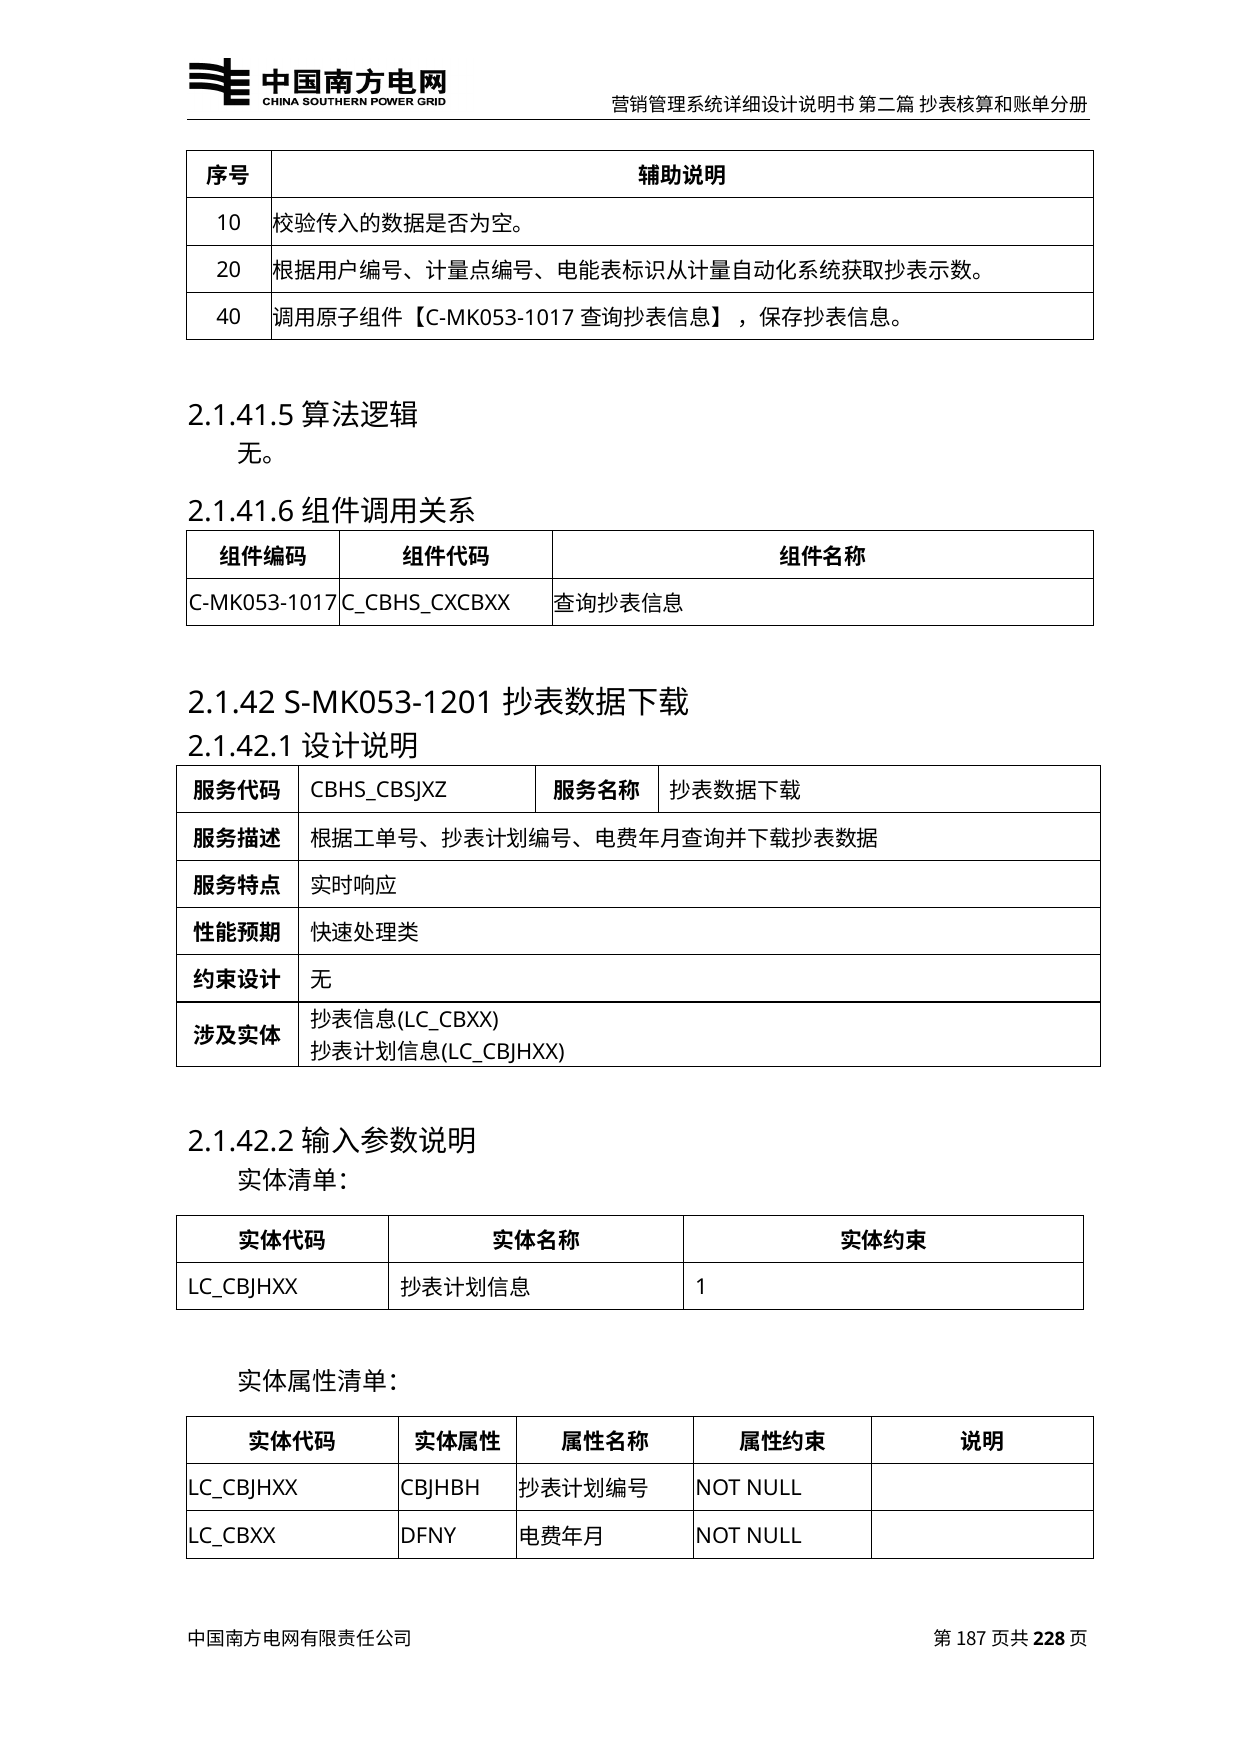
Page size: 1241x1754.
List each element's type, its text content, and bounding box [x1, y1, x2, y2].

subtitle 组件调用关系 [187, 488, 1090, 530]
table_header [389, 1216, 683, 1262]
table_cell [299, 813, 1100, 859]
subtitle 输入参数说明 [187, 1118, 1090, 1160]
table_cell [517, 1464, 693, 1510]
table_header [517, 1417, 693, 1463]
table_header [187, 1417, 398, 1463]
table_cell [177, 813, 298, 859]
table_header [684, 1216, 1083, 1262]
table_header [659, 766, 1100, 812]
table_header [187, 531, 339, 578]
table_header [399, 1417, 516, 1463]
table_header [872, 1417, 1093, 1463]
text 实体清单： [187, 1160, 1090, 1197]
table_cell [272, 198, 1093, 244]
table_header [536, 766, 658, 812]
text 实体属性清单： [187, 1361, 1090, 1398]
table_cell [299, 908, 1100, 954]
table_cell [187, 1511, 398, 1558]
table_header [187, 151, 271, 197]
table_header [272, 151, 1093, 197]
subtitle 设计说明 [187, 722, 1090, 765]
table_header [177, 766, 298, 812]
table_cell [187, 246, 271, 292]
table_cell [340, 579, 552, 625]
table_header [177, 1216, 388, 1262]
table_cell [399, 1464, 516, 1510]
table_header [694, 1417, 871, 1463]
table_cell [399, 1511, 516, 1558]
picture [187, 58, 474, 112]
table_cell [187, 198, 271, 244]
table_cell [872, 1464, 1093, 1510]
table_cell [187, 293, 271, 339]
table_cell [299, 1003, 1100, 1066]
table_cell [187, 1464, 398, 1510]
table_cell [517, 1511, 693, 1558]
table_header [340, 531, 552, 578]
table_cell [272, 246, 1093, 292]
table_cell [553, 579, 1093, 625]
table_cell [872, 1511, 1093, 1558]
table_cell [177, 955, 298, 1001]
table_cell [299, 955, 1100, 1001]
subtitle S-MK053-1201 抄表数据下载 [187, 677, 1090, 722]
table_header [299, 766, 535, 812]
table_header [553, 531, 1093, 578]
text 无。 [187, 434, 1090, 470]
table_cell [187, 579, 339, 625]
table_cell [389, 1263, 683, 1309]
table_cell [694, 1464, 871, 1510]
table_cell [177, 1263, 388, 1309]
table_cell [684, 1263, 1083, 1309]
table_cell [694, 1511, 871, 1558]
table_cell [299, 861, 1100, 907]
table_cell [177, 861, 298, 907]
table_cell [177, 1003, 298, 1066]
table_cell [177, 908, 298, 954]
subtitle 算法逻辑 [187, 391, 1090, 434]
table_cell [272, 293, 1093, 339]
